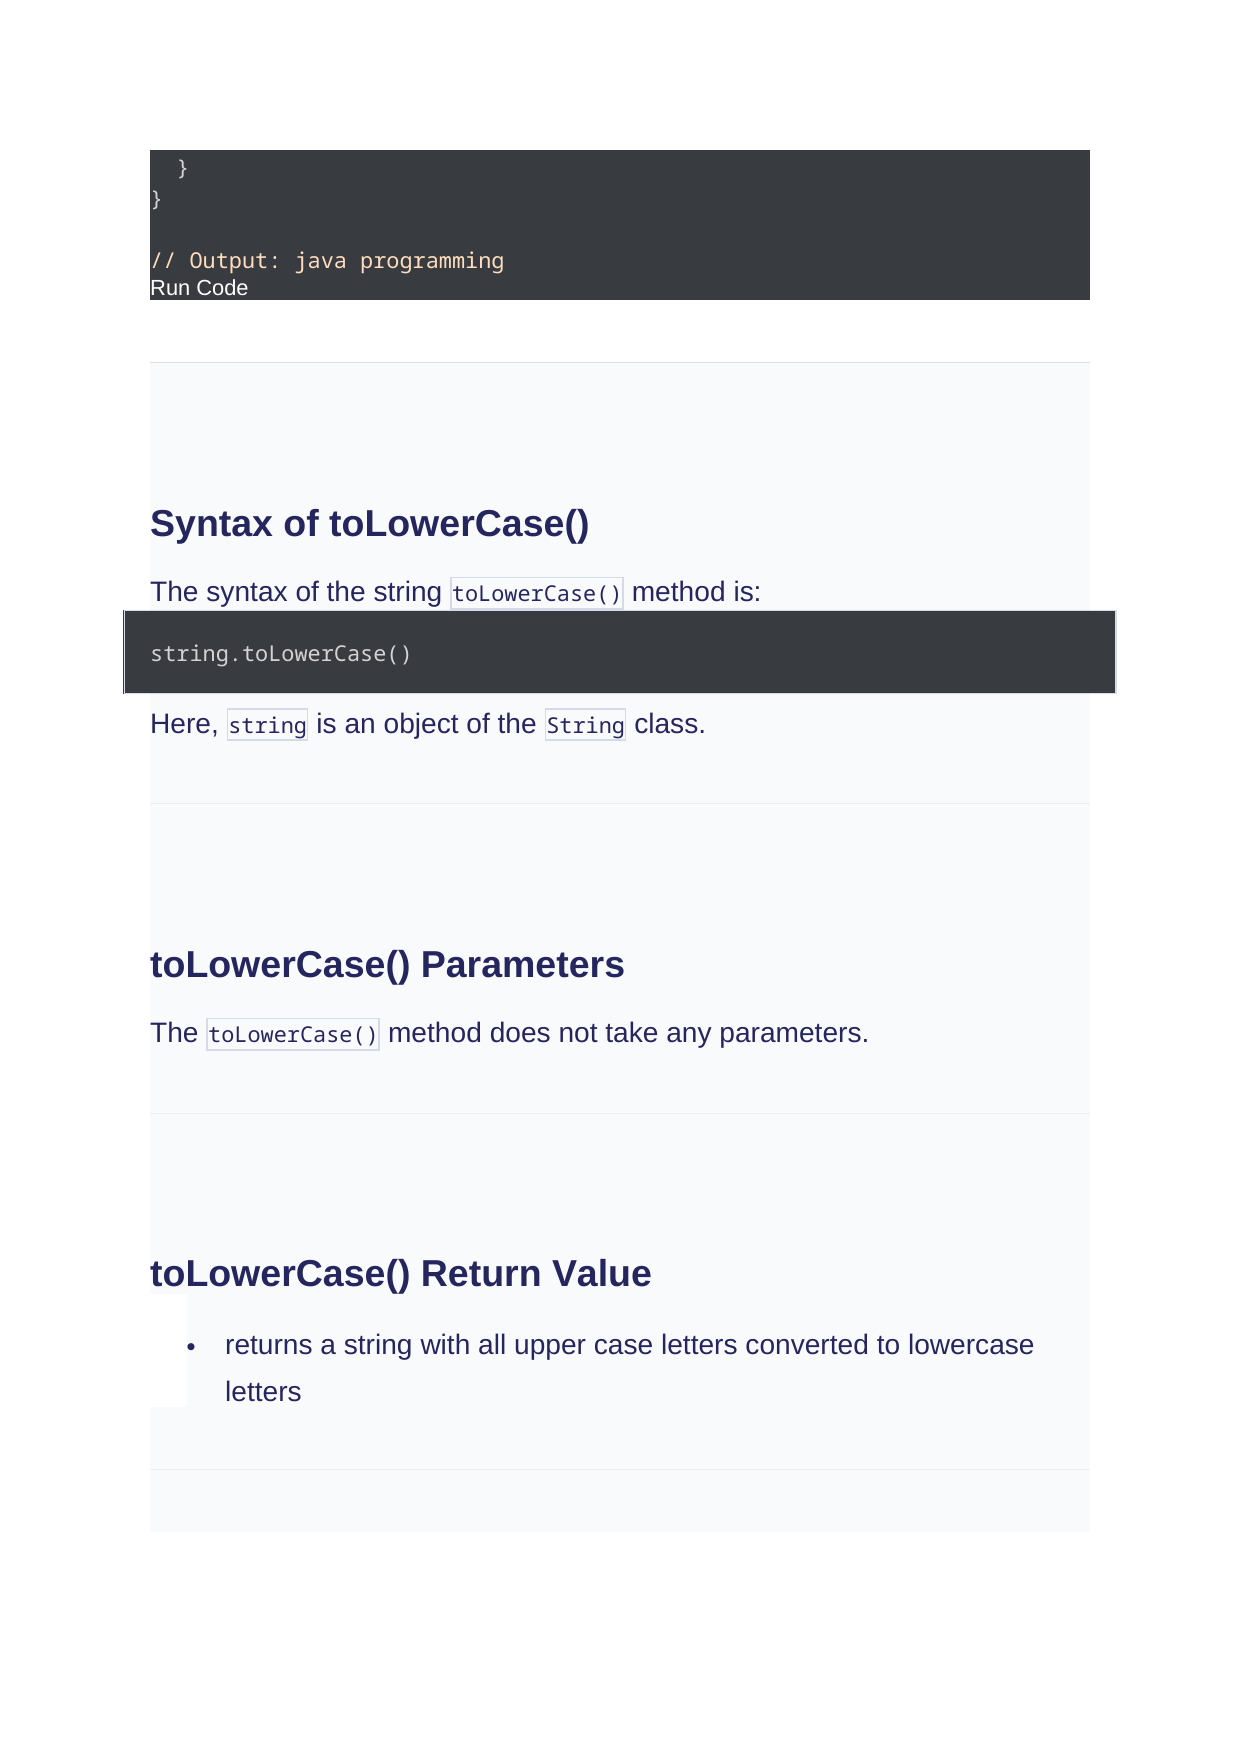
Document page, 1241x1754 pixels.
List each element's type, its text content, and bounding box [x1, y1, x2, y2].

text toLowerCase() Parameters [150, 929, 1090, 985]
list returns a string with all upper case letters converted to lowercase letters [187, 1313, 1090, 1407]
text The syntax of the string toLowerCase() method is: [150, 563, 1090, 610]
text The toLowerCase() method does not take any parameters. [150, 1004, 1090, 1051]
text Here, string is an object of the String class. [150, 694, 1090, 741]
text } [150, 181, 1090, 212]
text // Output: java programming [150, 244, 1090, 275]
text } [150, 150, 1090, 181]
text Run Code [150, 275, 1090, 300]
text Syntax of toLowerCase() [150, 488, 1090, 544]
text toLowerCase() Return Value [150, 1238, 1090, 1294]
text string.toLowerCase() [125, 611, 1115, 693]
